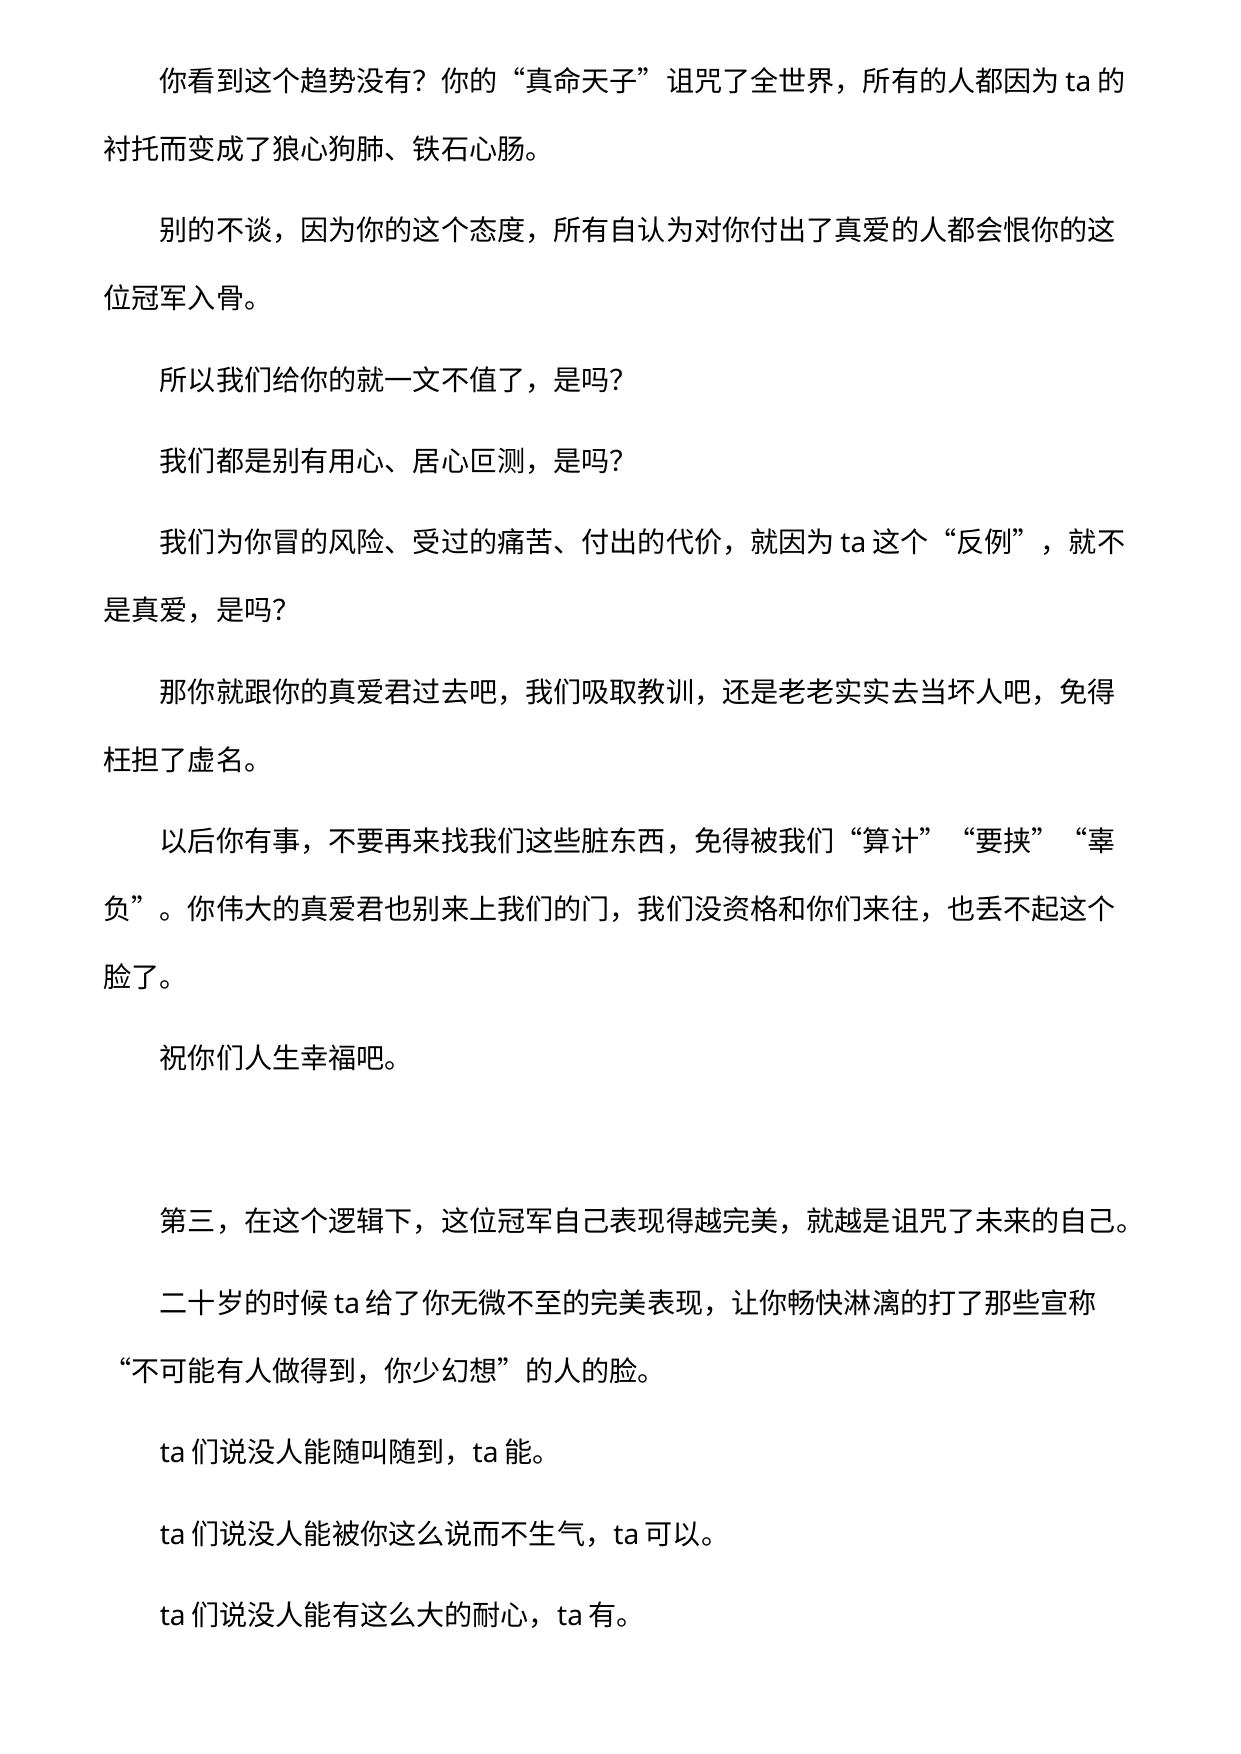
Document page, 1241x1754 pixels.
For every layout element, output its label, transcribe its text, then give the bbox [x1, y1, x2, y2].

text 我们都是别有用心、居心叵测，是吗？ [103, 425, 1137, 493]
text 第三，在这个逻辑下，这位冠军自己表现得越完美，就越是诅咒了未来的自己。 [103, 1186, 1137, 1253]
text 你看到这个趋势没有？你的“真命天子”诅咒了全世界，所有的人都因为ta的衬托而变成了狼心狗肺、铁石心肠。 [103, 45, 1137, 181]
text 别的不谈，因为你的这个态度，所有自认为对你付出了真爱的人都会恨你的这位冠军入骨。 [103, 194, 1137, 330]
text 那你就跟你的真爱君过去吧，我们吸取教训，还是老老实实去当坏人吧，免得枉担了虚名。 [103, 656, 1137, 792]
text 所以我们给你的就一文不值了，是吗？ [103, 344, 1137, 412]
text ta们说没人能随叫随到，ta能。 [103, 1416, 1137, 1484]
text 二十岁的时候ta给了你无微不至的完美表现，让你畅快淋漓的打了那些宣称“不可能有人做得到，你少幻想”的人的脸。 [103, 1267, 1137, 1403]
text 我们为你冒的风险、受过的痛苦、付出的代价，就因为ta这个“反例”，就不是真爱，是吗？ [103, 507, 1137, 642]
text 祝你们人生幸福吧。 [103, 1023, 1137, 1091]
text ta们说没人能被你这么说而不生气，ta可以。 [103, 1498, 1137, 1566]
text ta们说没人能有这么大的耐心，ta有。 [103, 1579, 1137, 1647]
text 以后你有事，不要再来找我们这些脏东西，免得被我们“算计”“要挟”“辜负”。你伟大的真爱君也别来上我们的门，我们没资格和你们来往，也丢不起这个脸了。 [103, 805, 1137, 1009]
